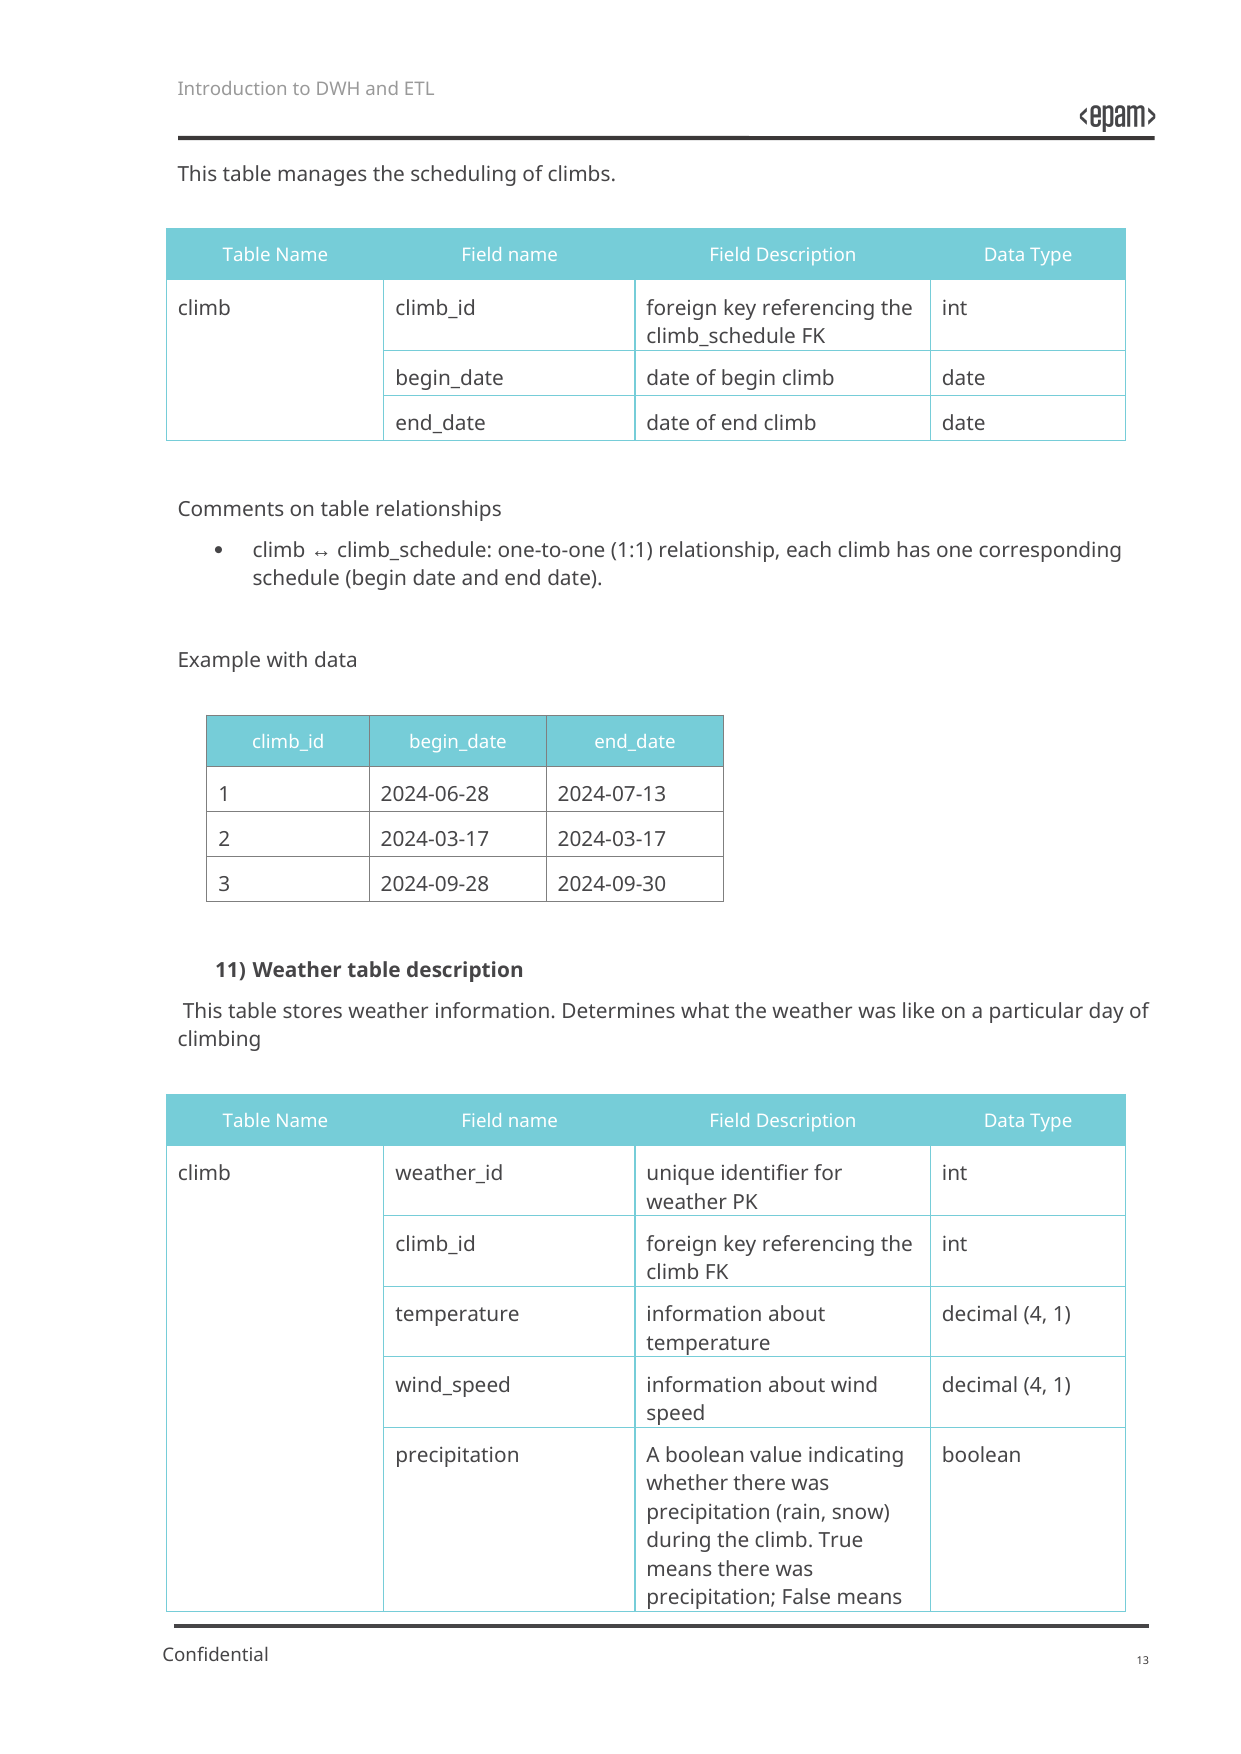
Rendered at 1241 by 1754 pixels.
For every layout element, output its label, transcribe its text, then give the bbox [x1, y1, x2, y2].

table_header Table Name [167, 229, 383, 279]
table_cell int [931, 1216, 1125, 1286]
table_header begin_date [370, 716, 546, 766]
table_header Table Name [167, 1095, 383, 1145]
table_cell int [931, 280, 1125, 349]
table_cell int [931, 1146, 1125, 1215]
table_cell date of end climb [636, 396, 930, 439]
table_cell 2024-06-28 [370, 767, 546, 811]
table_cell decimal (4, 1) [931, 1287, 1125, 1356]
table_cell end_date [384, 396, 634, 439]
table_header Field Description [636, 229, 930, 279]
list Weather table description [215, 955, 1152, 983]
table_cell foreign key referencing the climb FK [636, 1216, 930, 1286]
table_cell date of begin climb [636, 351, 930, 394]
text This table stores weather information. Determines what the weather was like on a particular day of climbing [177, 996, 1152, 1053]
table_cell climb [167, 280, 383, 439]
table_header climb_id [207, 716, 369, 766]
table_cell 2024-03-17 [547, 812, 723, 856]
table_cell 1 [207, 767, 369, 811]
table_cell 2024-09-30 [547, 857, 723, 901]
table_cell 2024-07-13 [547, 767, 723, 811]
table_cell wind_speed [384, 1357, 634, 1427]
table_header Field name [384, 229, 634, 279]
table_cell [636, 1428, 930, 1611]
table_cell decimal (4, 1) [931, 1357, 1125, 1427]
table_cell weather_id [384, 1146, 634, 1215]
table_cell 2 [207, 812, 369, 856]
table_header Data Type [931, 229, 1125, 279]
table_cell 2024-03-17 [370, 812, 546, 856]
table_header Field name [384, 1095, 634, 1145]
table_header Field Description [636, 1095, 930, 1145]
table_cell 2024-09-28 [370, 857, 546, 901]
table_cell information about wind speed [636, 1357, 930, 1427]
table_cell climb_id [384, 280, 634, 349]
table_cell climb_id [384, 1216, 634, 1286]
table_cell information about temperature [636, 1287, 930, 1356]
table_cell unique identifier for weather PK [636, 1146, 930, 1215]
table_cell foreign key referencing the climb_schedule FK [636, 280, 930, 349]
table_cell 3 [207, 857, 369, 901]
table_header end_date [547, 716, 723, 766]
table_cell temperature [384, 1287, 634, 1356]
table_cell precipitation [384, 1428, 634, 1611]
table_cell begin_date [384, 351, 634, 394]
list climb ↔ climb_schedule: one-to-one (1:1) relationship, each climb has one corresponding schedule (begin date and end date). [215, 535, 1152, 592]
text Comments on table relationships [177, 494, 1152, 522]
table_cell boolean [931, 1428, 1125, 1611]
table_cell climb [167, 1146, 383, 1611]
text Example with data [177, 645, 1152, 674]
table_header Data Type [931, 1095, 1125, 1145]
table_cell date [931, 396, 1125, 439]
text This table manages the scheduling of climbs. [177, 159, 1152, 187]
table_cell date [931, 351, 1125, 394]
